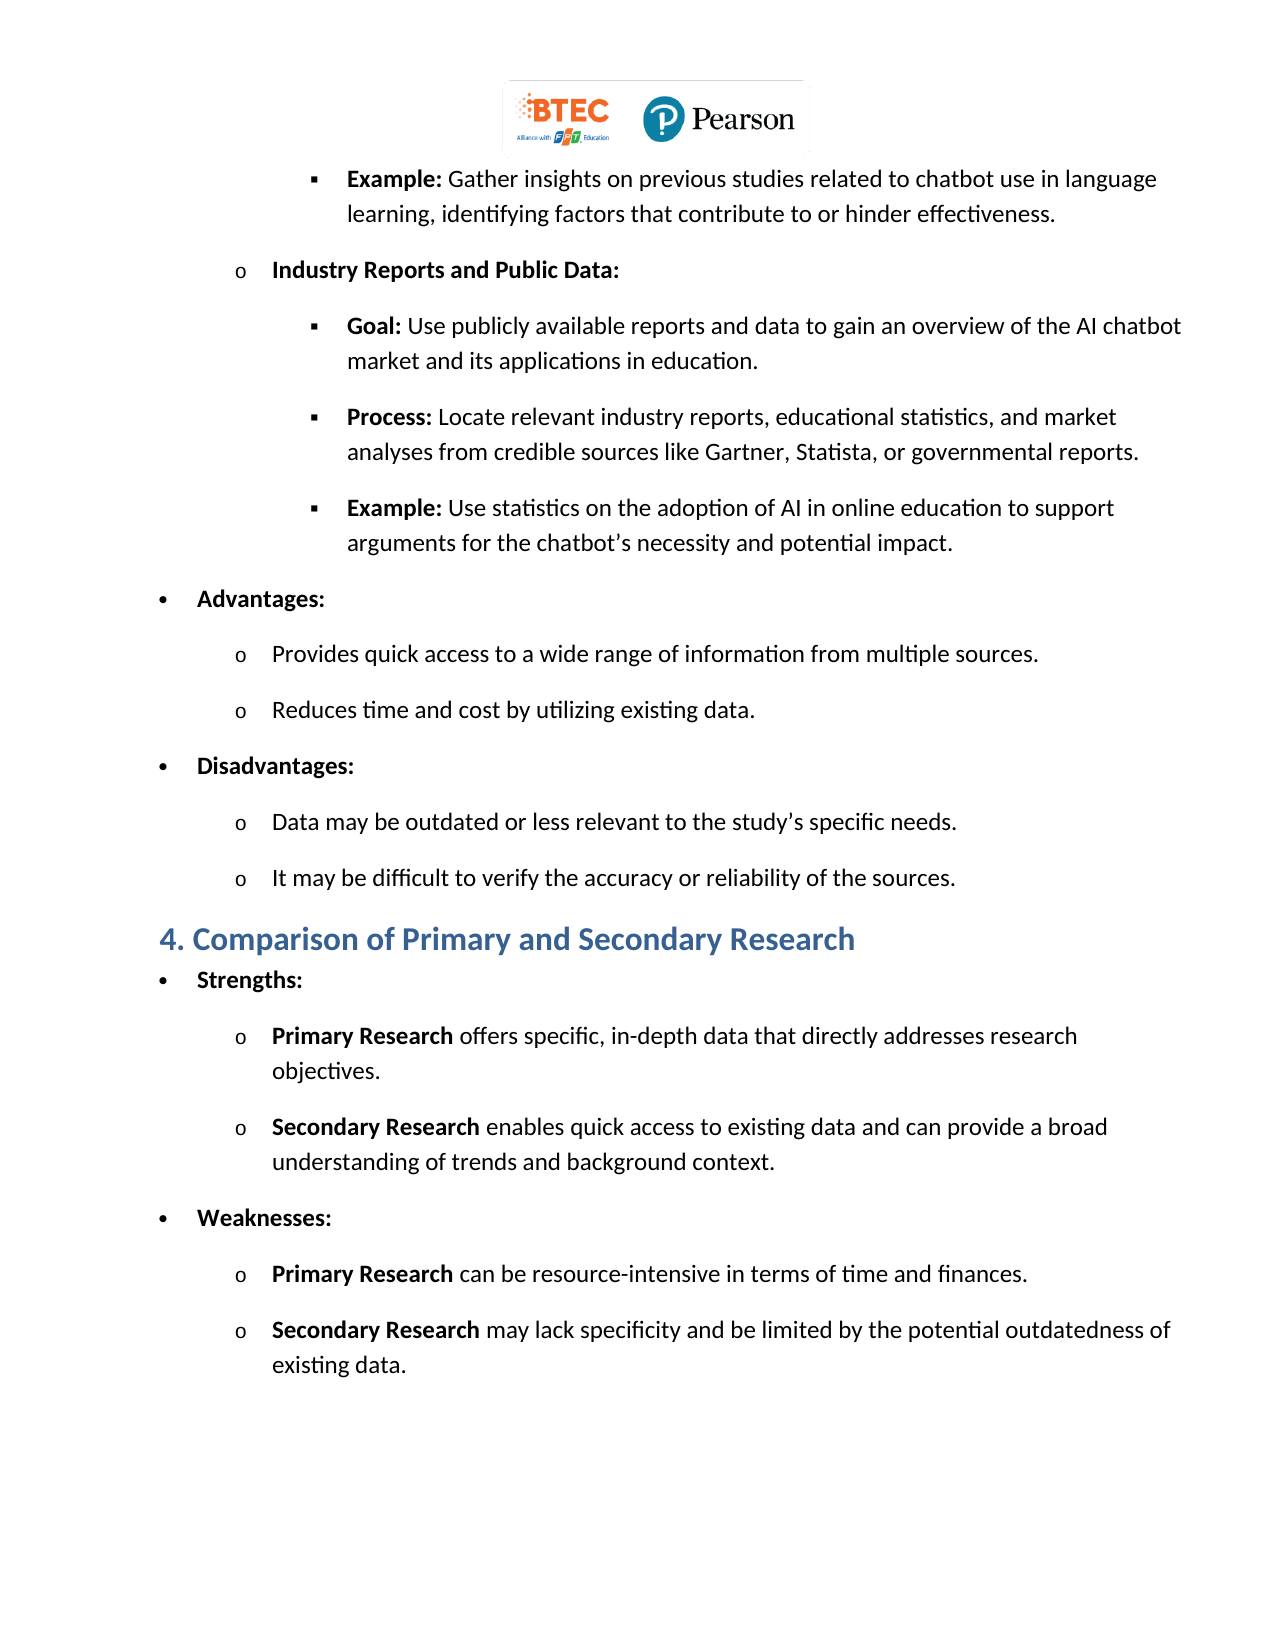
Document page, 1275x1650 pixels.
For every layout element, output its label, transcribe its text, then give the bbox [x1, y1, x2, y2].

list Goal: Use publicly available reports and data to gain an overview of the AI chatbot market and its applications in education. [309, 310, 1191, 376]
subtitle 4. Comparison of Primary and Secondary Research [122, 918, 1191, 958]
list Primary Research can be resource-intensive in terms of time and finances. [234, 1258, 1191, 1288]
list Disadvantages: [159, 750, 1191, 781]
list Strengths: [159, 964, 1191, 995]
list Example: Use statistics on the adoption of AI in online education to support arguments for the chatbot’s necessity and potential impact. [309, 492, 1191, 557]
list Provides quick access to a wide range of information from multiple sources. [234, 639, 1191, 669]
list Data may be outdated or less relevant to the study’s specific needs. [234, 806, 1191, 837]
list Industry Reports and Public Data: [234, 254, 1191, 285]
list Primary Research offers specific, in-depth data that directly addresses research objectives. [234, 1020, 1191, 1086]
list It may be difficult to verify the accuracy or reliability of the sources. [234, 862, 1191, 892]
list Process: Locate relevant industry reports, educational statistics, and market analyses from credible sources like Gartner, Statista, or governmental reports. [309, 401, 1191, 467]
list Secondary Research may lack specificity and be limited by the potential outdatedness of existing data. [234, 1314, 1191, 1379]
list Advantages: [159, 583, 1191, 613]
list Weaknesses: [159, 1202, 1191, 1233]
picture [496, 75, 816, 164]
list Reduces time and cost by utilizing existing data. [234, 694, 1191, 725]
list Secondary Research enables quick access to existing data and can provide a broad understanding of trends and background context. [234, 1111, 1191, 1177]
list Example: Gather insights on previous studies related to chatbot use in language learning, identifying factors that contribute to or hinder effectiveness. [309, 164, 1191, 229]
